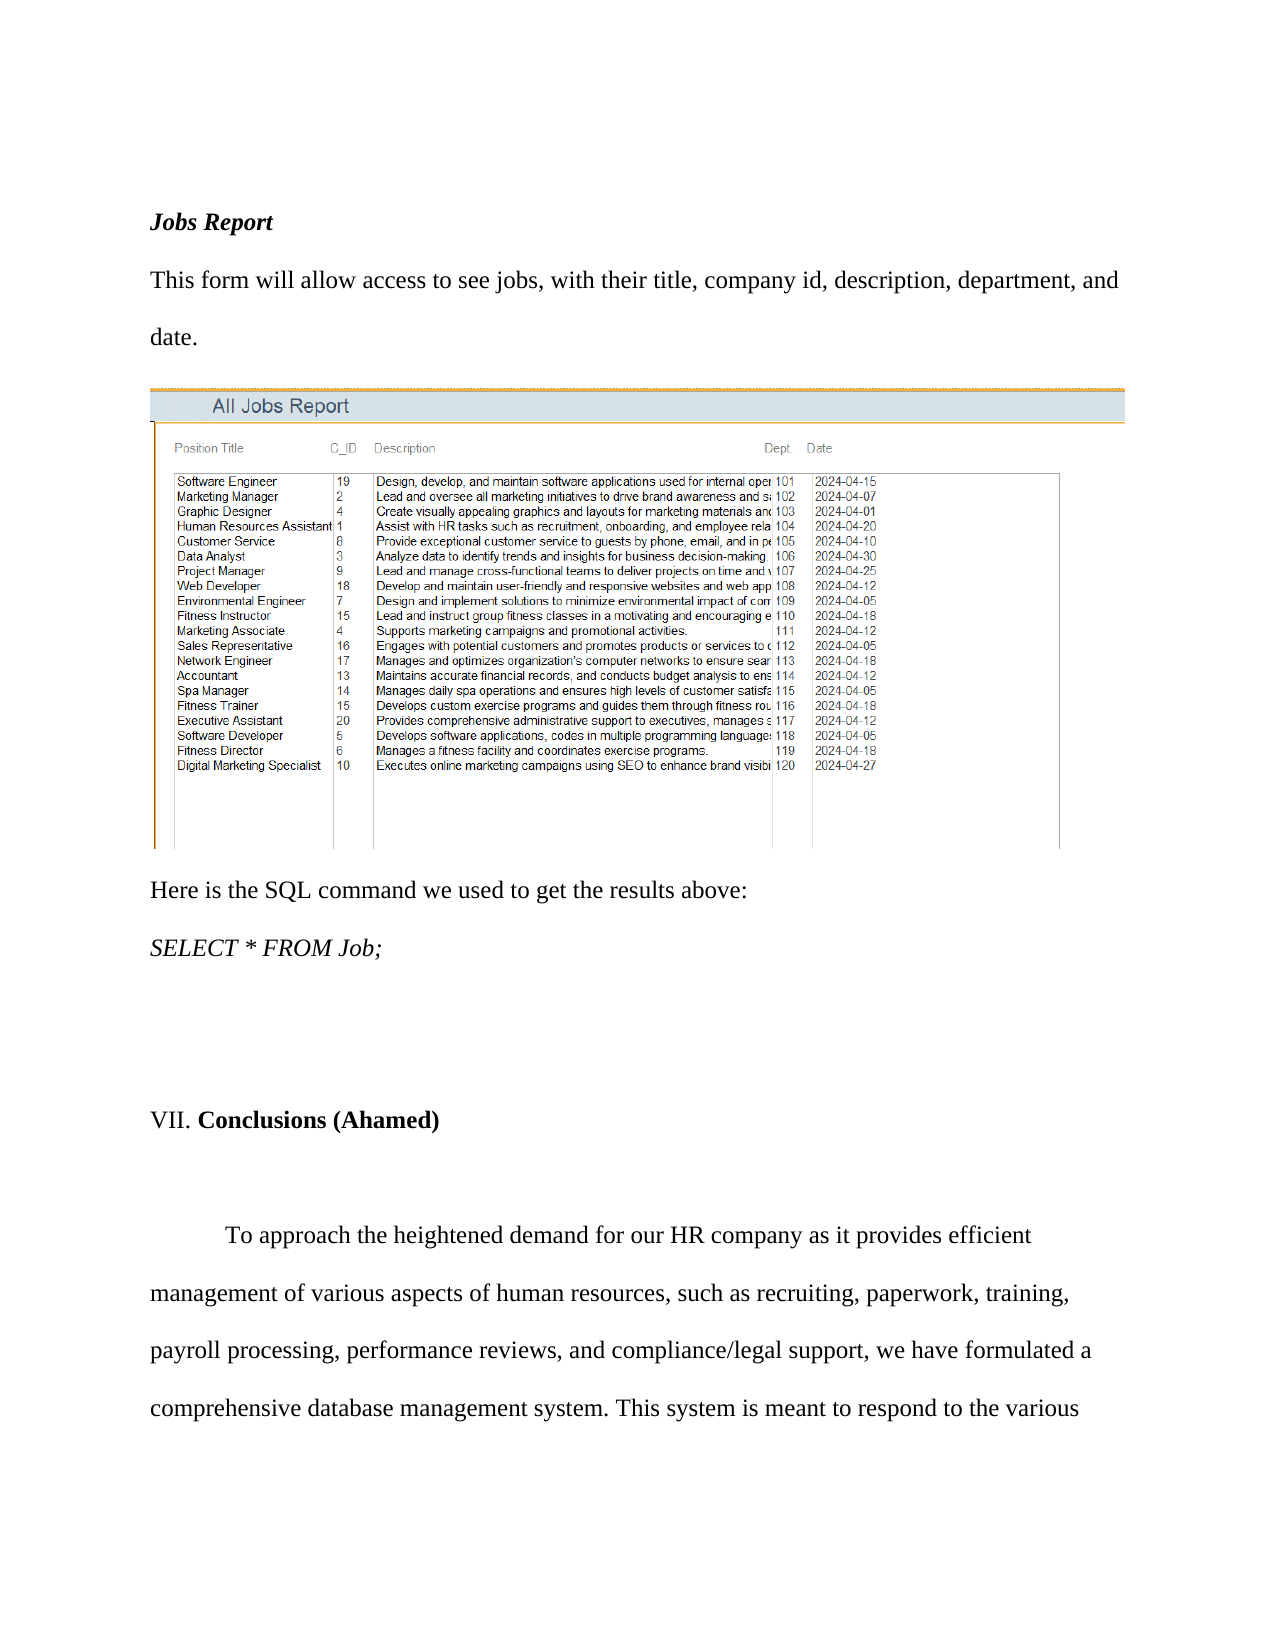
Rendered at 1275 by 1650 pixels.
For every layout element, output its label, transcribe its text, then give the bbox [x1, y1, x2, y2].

text Here is the SQL command we used to get the results above: [150, 875, 1125, 904]
text This form will allow access to see jobs, with their title, company id, description, department, and date. [150, 265, 1125, 351]
text SELECT * FROM Job; [150, 933, 1125, 961]
text VII. Conclusions (Ahamed) [150, 1105, 1125, 1134]
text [150, 1220, 1125, 1421]
picture [150, 380, 1125, 849]
text Jobs Report [150, 207, 1125, 236]
